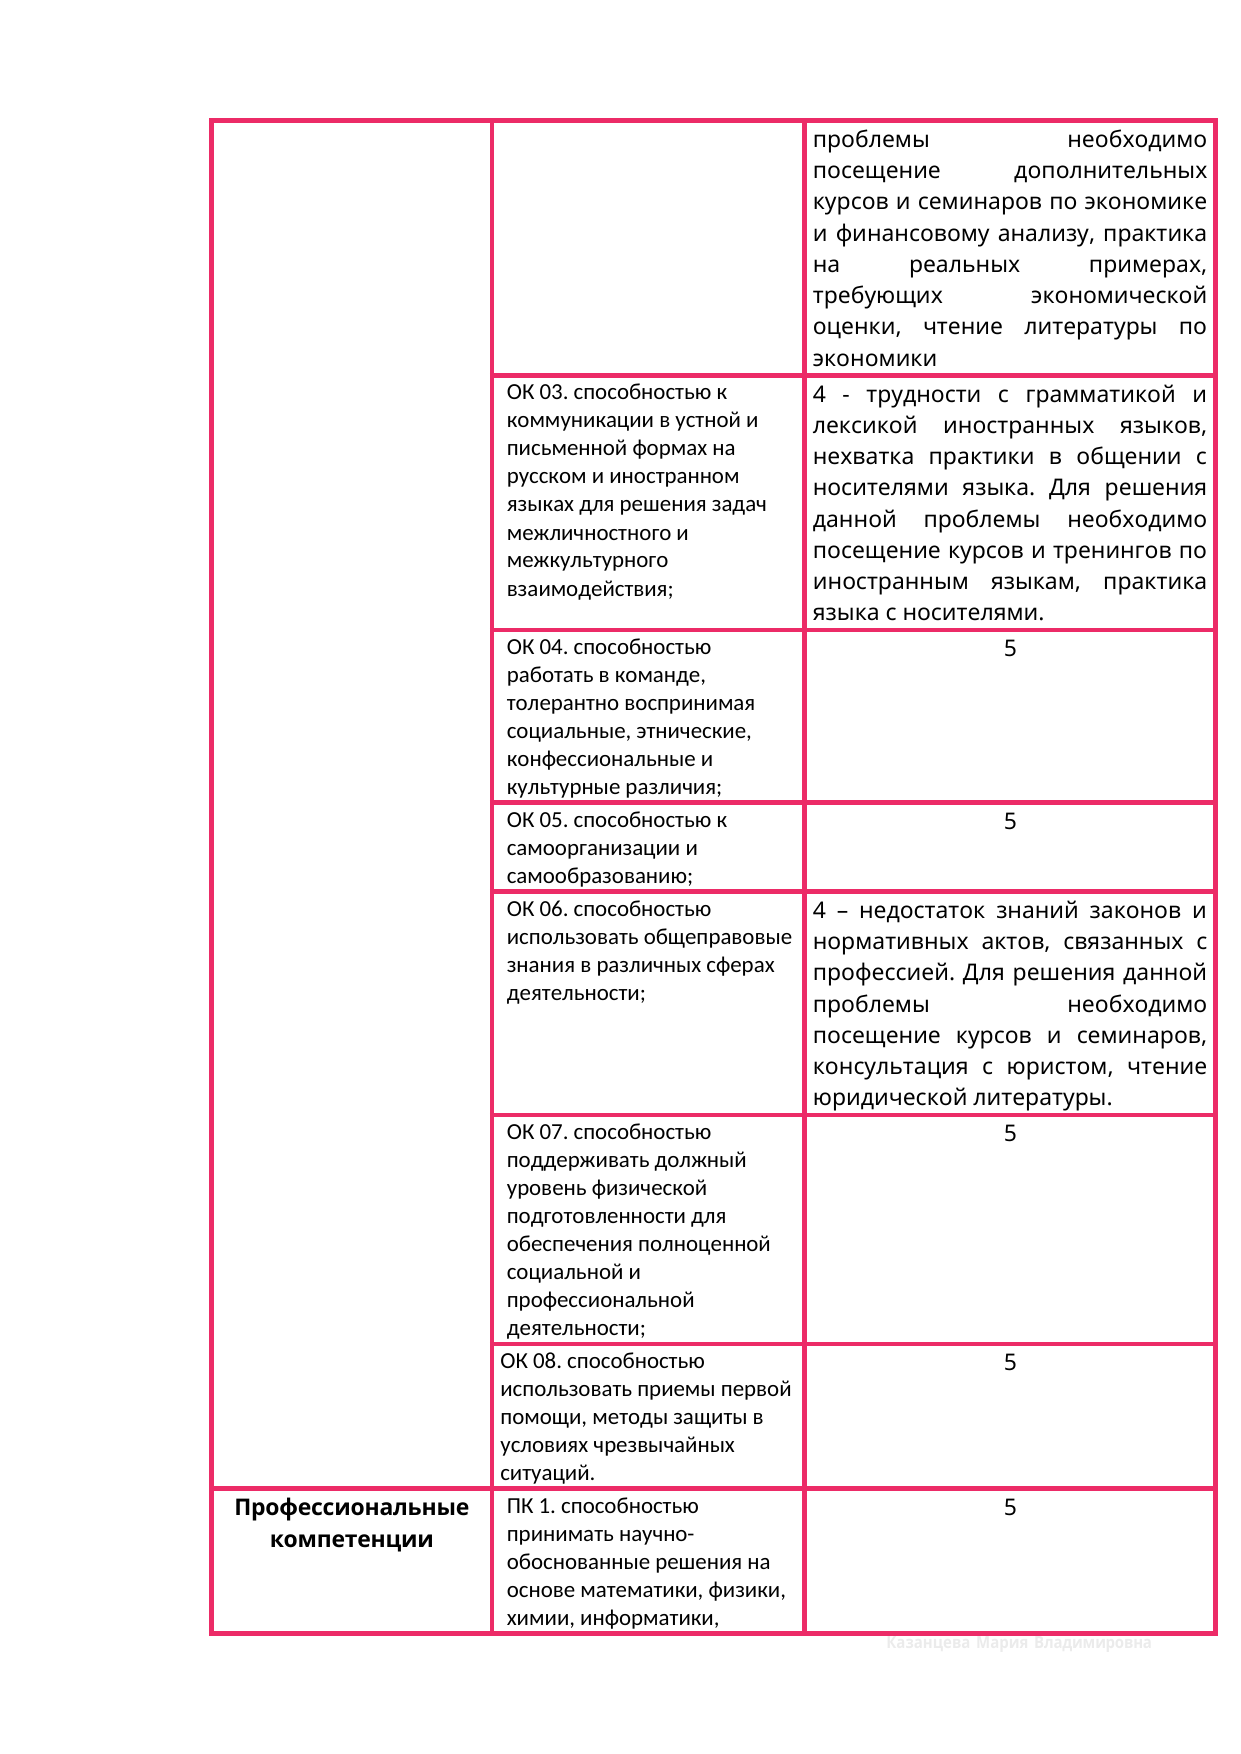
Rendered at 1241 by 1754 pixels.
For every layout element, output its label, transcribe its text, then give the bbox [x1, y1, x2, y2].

table_cell 5 [807, 1346, 1213, 1486]
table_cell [494, 123, 802, 373]
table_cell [494, 1491, 802, 1631]
table_cell 5 [807, 1117, 1213, 1341]
table_cell 5 [807, 1491, 1213, 1631]
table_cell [807, 123, 1213, 373]
table_cell ОК 05. способностью к самоорганизации и самообразованию; [494, 805, 802, 889]
table_cell 5 [807, 805, 1213, 889]
table_cell ОК 08. способностью использовать приемы первой помощи, методы защиты в условиях чрезвычайных ситуаций. [494, 1346, 802, 1486]
table_cell ОК 07. способностью поддерживать должный уровень физической подготовленности для обеспечения полноценной социальной и профессиональной деятельности; [494, 1117, 802, 1341]
table_cell ОК 04. способностью работать в команде, толерантно воспринимая социальные, этнические, конфессиональные и культурные различия; [494, 632, 802, 800]
table_cell 4 - трудности с грамматикой и лексикой иностранных языков, нехватка практики в общении с носителями языка. Для решения данной проблемы необходимо посещение курсов и тренингов по иностранным языкам, практика языка с носителями. [807, 378, 1213, 627]
table_cell ОК 06. способностью использовать общеправовые знания в различных сферах деятельности; [494, 894, 802, 1112]
table_cell 4 – недостаток знаний законов и нормативных актов, связанных с профессией. Для решения данной проблемы необходимо посещение курсов и семинаров, консультация с юристом, чтение юридической литературы. [807, 894, 1213, 1112]
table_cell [214, 1491, 490, 1631]
table_cell 5 [807, 632, 1213, 800]
table_cell ОК 03. способностью к коммуникации в устной и письменной формах на русском и иностранном языках для решения задач межличностного и межкультурного взаимодействия; [494, 378, 802, 627]
